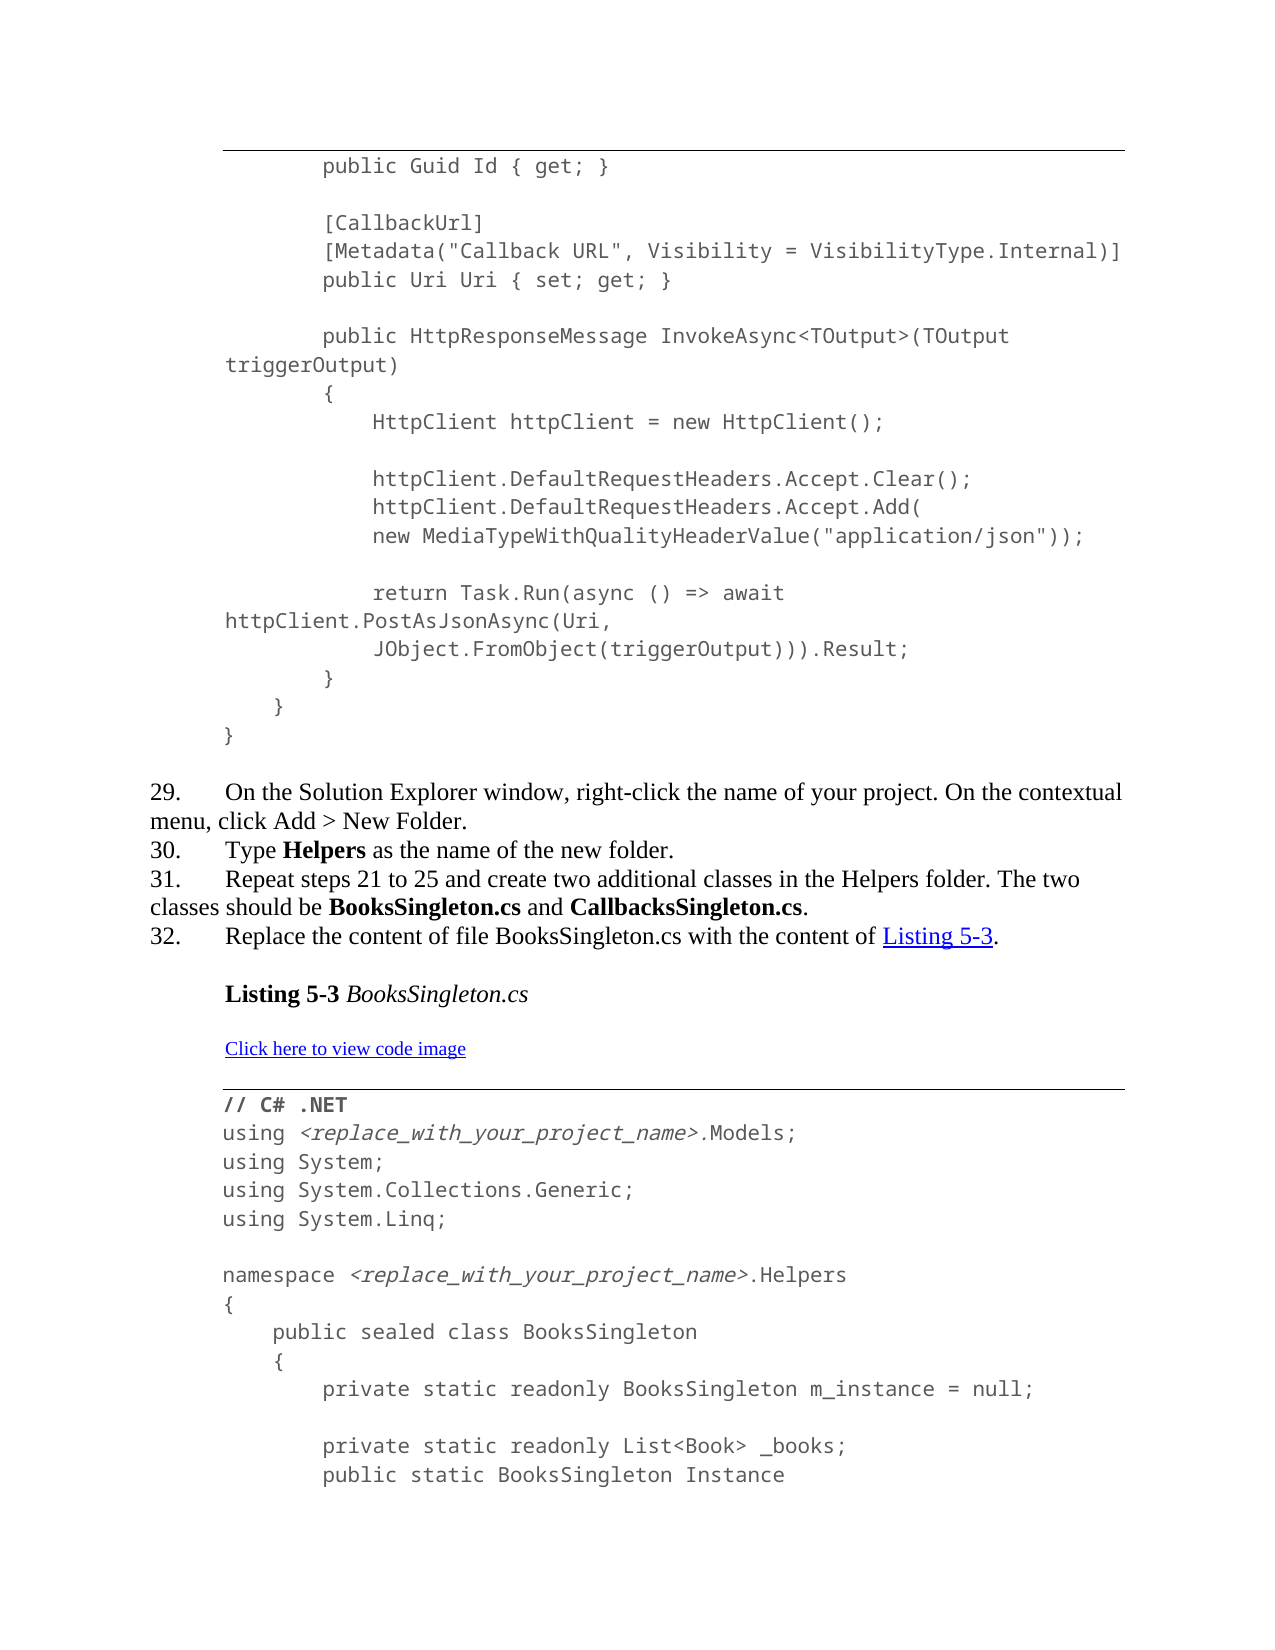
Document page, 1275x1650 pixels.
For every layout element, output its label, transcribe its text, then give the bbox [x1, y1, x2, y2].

text return Task.Run(async () => await httpClient.PostAsJsonAsync(Uri, [222, 577, 1125, 633]
list On the Solution Explorer window, right-click the name of your project. On the contextual menu, click Add > New Folder. [150, 777, 1125, 835]
text using System.Linq; [222, 1203, 1125, 1232]
text { [222, 1345, 1125, 1373]
text namespace <replace_with_your_project_name>.Helpers [222, 1259, 1125, 1288]
text public sealed class BooksSingleton [222, 1316, 1125, 1345]
text public HttpResponseMessage InvokeAsync<TOutput>(TOutput triggerOutput) [222, 321, 1125, 377]
text public static BooksSingleton Instance [222, 1459, 1125, 1488]
text { [222, 1288, 1125, 1316]
text httpClient.DefaultRequestHeaders.Accept.Clear(); [222, 463, 1125, 491]
text httpClient.DefaultRequestHeaders.Accept.Add( [222, 491, 1125, 520]
text new MediaTypeWithQualityHeaderValue("application/json")); [222, 520, 1125, 549]
text [Metadata("Callback URL", Visibility = VisibilityType.Internal)] [222, 235, 1125, 264]
list Replace the content of file BooksSingleton.cs with the content of Listing 5-3. [150, 921, 1125, 950]
text using <replace_with_your_project_name>.Models; [222, 1117, 1125, 1146]
text [CallbackUrl] [222, 207, 1125, 235]
text Listing 5-3 BooksSingleton.cs [225, 979, 1125, 1008]
text Click here to view code image [225, 1037, 1125, 1060]
text JObject.FromObject(triggerOutput))).Result; [222, 633, 1125, 662]
text private static readonly BooksSingleton m_instance = null; [222, 1373, 1125, 1403]
text { [222, 377, 1125, 406]
text using System.Collections.Generic; [222, 1174, 1125, 1203]
text } [222, 662, 1125, 690]
text HttpClient httpClient = new HttpClient(); [222, 406, 1125, 435]
text } [222, 719, 1125, 748]
text private static readonly List<Book> _books; [222, 1430, 1125, 1459]
text public Uri Uri { set; get; } [222, 264, 1125, 293]
text using System; [222, 1146, 1125, 1174]
text public Guid Id { get; } [222, 151, 1125, 179]
list Repeat steps 21 to 25 and create two additional classes in the Helpers folder. The two classes should be BooksSingleton.cs and CallbacksSingleton.cs. [150, 864, 1125, 921]
list Type Helpers as the name of the new folder. [150, 835, 1125, 864]
text // C# .NET [222, 1090, 1125, 1117]
text } [222, 690, 1125, 719]
